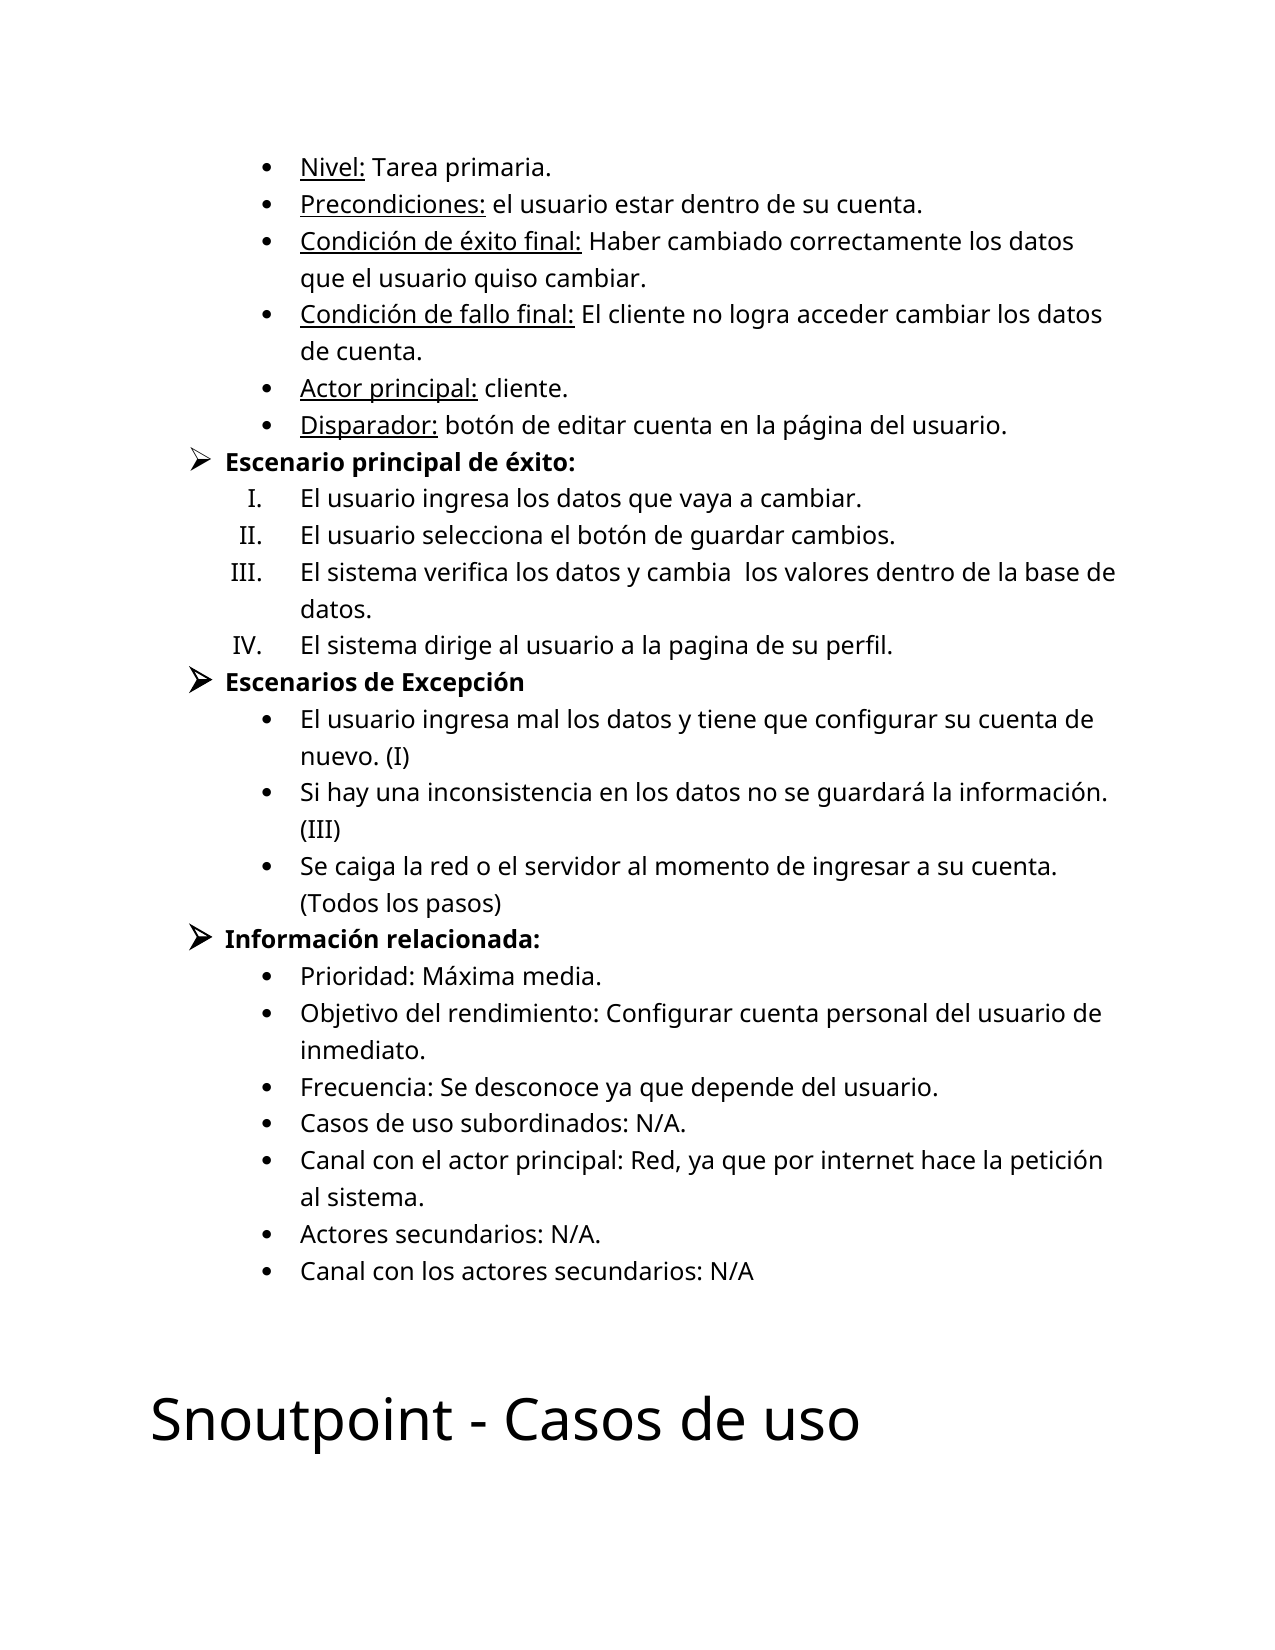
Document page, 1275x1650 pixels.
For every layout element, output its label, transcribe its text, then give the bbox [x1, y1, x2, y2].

list Actor principal: cliente. [262, 371, 1125, 405]
list Información relacionada: [187, 922, 1125, 956]
list El sistema dirige al usuario a la pagina de su perfil. [262, 628, 1125, 662]
list Condición de éxito final: Haber cambiado correctamente los datos que el usuario quiso cambiar. [262, 223, 1125, 294]
list Condición de fallo final: El cliente no logra acceder cambiar los datos de cuenta. [262, 297, 1125, 368]
list El sistema verifica los datos y cambia los valores dentro de la base de datos. [262, 554, 1125, 625]
list El usuario ingresa los datos que vaya a cambiar. [262, 481, 1125, 515]
list Frecuencia: Se desconoce ya que depende del usuario. [262, 1069, 1125, 1103]
list El usuario ingresa mal los datos y tiene que configurar su cuenta de nuevo. (I) [262, 702, 1125, 772]
list Actores secundarios: N/A. [262, 1216, 1125, 1250]
list El usuario selecciona el botón de guardar cambios. [262, 518, 1125, 552]
list Precondiciones: el usuario estar dentro de su cuenta. [262, 187, 1125, 221]
title Snoutpoint - Casos de uso [150, 1378, 1125, 1458]
list Canal con el actor principal: Red, ya que por internet hace la petición al sistema. [262, 1143, 1125, 1214]
list Si hay una inconsistencia en los datos no se guardará la información.(III) [262, 775, 1125, 846]
list Casos de uso subordinados: N/A. [262, 1106, 1125, 1140]
list Nivel: Tarea primaria. [262, 150, 1125, 184]
list Disparador: botón de editar cuenta en la página del usuario. [262, 407, 1125, 441]
list Canal con los actores secundarios: N/A [262, 1253, 1125, 1287]
list Escenario principal de éxito: [187, 444, 1125, 478]
list Prioridad: Máxima media. [262, 959, 1125, 993]
list Objetivo del rendimiento: Configurar cuenta personal del usuario de inmediato. [262, 996, 1125, 1067]
list Se caiga la red o el servidor al momento de ingresar a su cuenta.(Todos los pasos) [262, 849, 1125, 919]
list Escenarios de Excepción [187, 665, 1125, 699]
